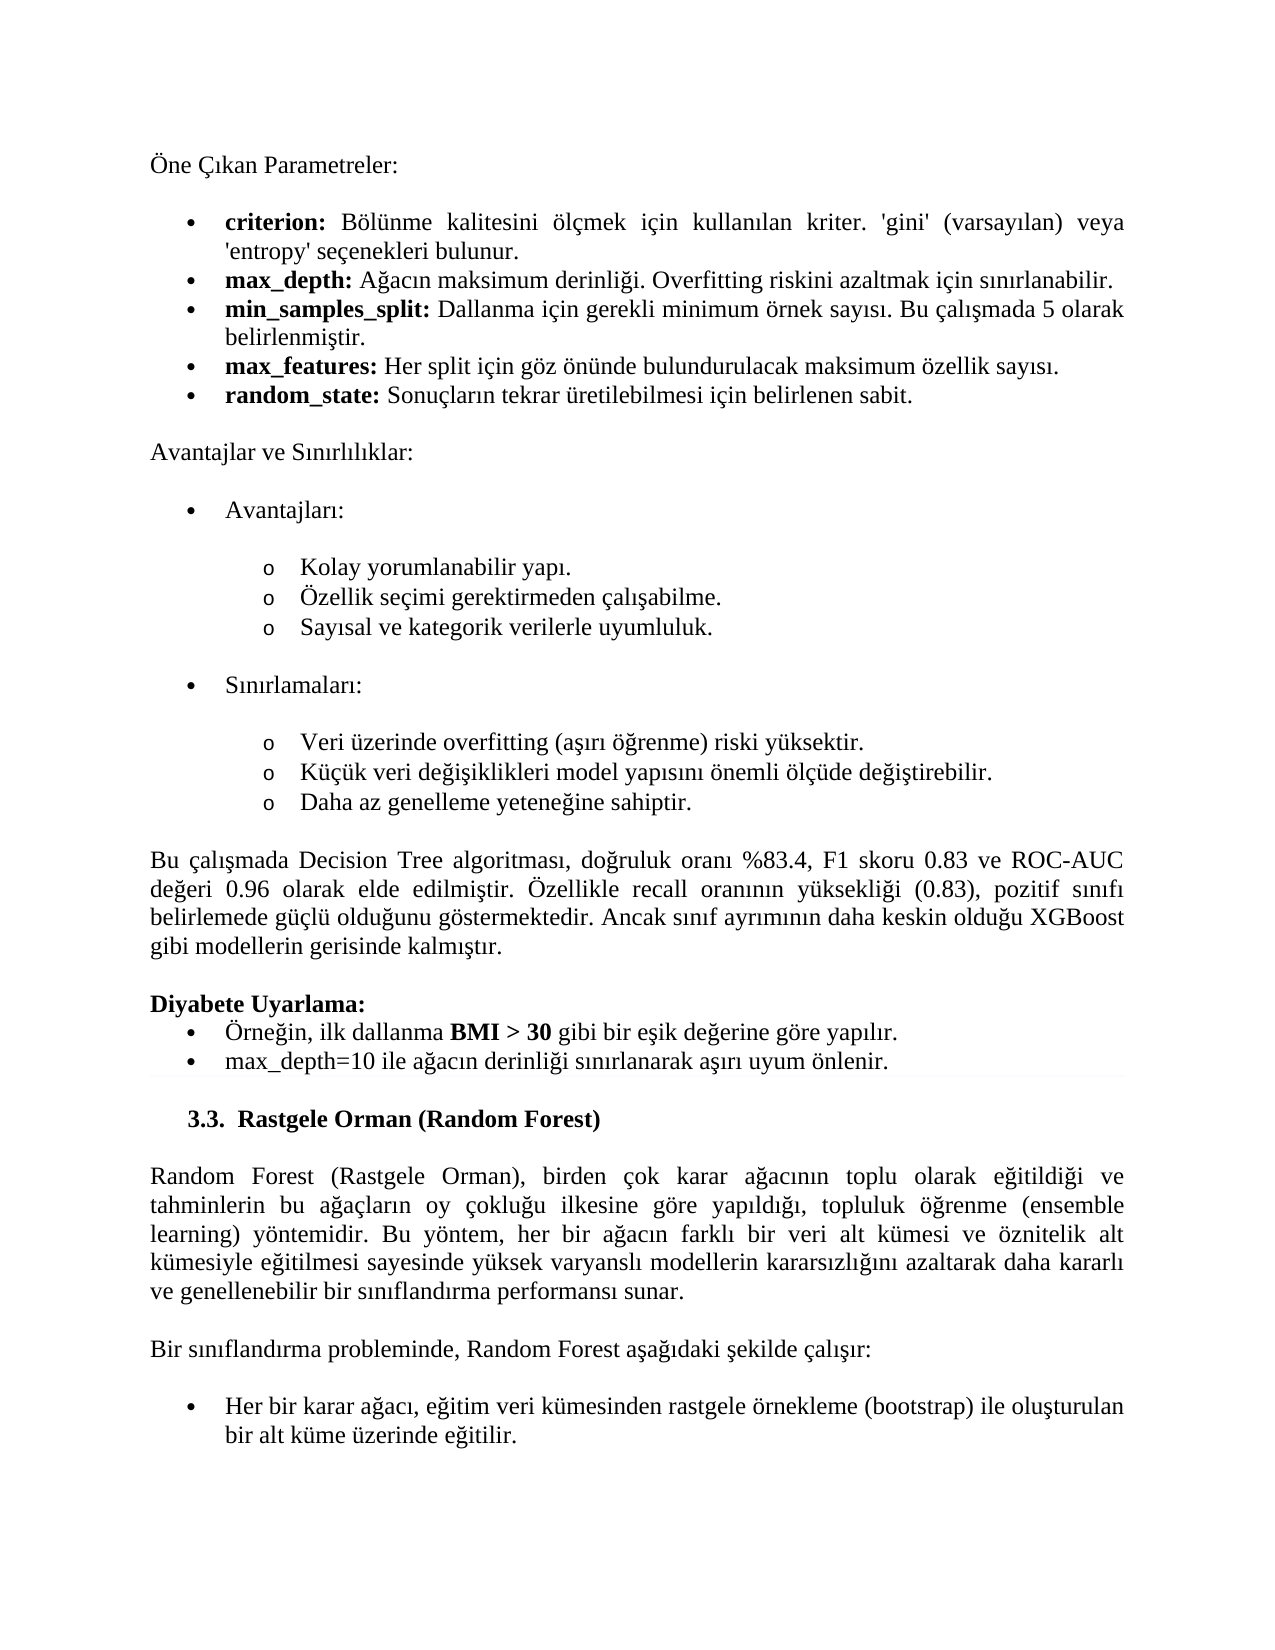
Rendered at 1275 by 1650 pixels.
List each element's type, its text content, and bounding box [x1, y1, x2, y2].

list random_state: Sonuçların tekrar üretilebilmesi için belirlenen sabit. [187, 380, 1125, 409]
text Avantajlar ve Sınırlılıklar: [150, 437, 1125, 466]
list min_samples_split: Dallanma için gerekli minimum örnek sayısı. Bu çalışmada 5 olarak belirlenmiştir. [187, 294, 1125, 351]
list Örneğin, ilk dallanma BMI > 30 gibi bir eşik değerine göre yapılır. [187, 1017, 1125, 1046]
list Özellik seçimi gerektirmeden çalışabilme. [262, 582, 1125, 612]
list Sayısal ve kategorik verilerle uyumluluk. [262, 612, 1125, 641]
text Diyabete Uyarlama: [150, 989, 1125, 1017]
text Bu çalışmada Decision Tree algoritması, doğruluk oranı %83.4, F1 skoru 0.83 ve ROC-AUC değeri 0.96 olarak elde edilmiştir. Özellikle recall oranının yüksekliği (0.83), pozitif sınıfı belirlemede güçlü olduğunu göstermektedir. Ancak sınıf ayrımının daha keskin olduğu XGBoost gibi modellerin gerisinde kalmıştır. [150, 845, 1125, 960]
list max_depth: Ağacın maksimum derinliği. Overfitting riskini azaltmak için sınırlanabilir. [187, 265, 1125, 294]
list max_features: Her split için göz önünde bulundurulacak maksimum özellik sayısı. [187, 351, 1125, 380]
list Her bir karar ağacı, eğitim veri kümesinden rastgele örnekleme (bootstrap) ile oluşturulan bir alt küme üzerinde eğitilir. [187, 1391, 1125, 1449]
list Kolay yorumlanabilir yapı. [262, 552, 1125, 582]
list Küçük veri değişiklikleri model yapısını önemli ölçüde değiştirebilir. [262, 757, 1125, 787]
text Öne Çıkan Parametreler: [150, 150, 1125, 179]
list Daha az genelleme yeteneğine sahiptir. [262, 787, 1125, 816]
list Veri üzerinde overfitting (aşırı öğrenme) riski yüksektir. [262, 727, 1125, 757]
list max_depth=10 ile ağacın derinliği sınırlanarak aşırı uyum önlenir. [187, 1046, 1125, 1075]
list criterion: Bölünme kalitesini ölçmek için kullanılan kriter. 'gini' (varsayılan) veya 'entropy' seçenekleri bulunur. [187, 207, 1125, 265]
list Rastgele Orman (Random Forest) [187, 1104, 1125, 1132]
list Sınırlamaları: [187, 670, 1125, 699]
list Avantajları: [187, 495, 1125, 524]
text Random Forest (Rastgele Orman), birden çok karar ağacının toplu olarak eğitildiği ve tahminlerin bu ağaçların oy çokluğu ilkesine göre yapıldığı, topluluk öğrenme (ensemble learning) yöntemidir. Bu yöntem, her bir ağacın farklı bir veri alt kümesi ve öznitelik alt kümesiyle eğitilmesi sayesinde yüksek varyanslı modellerin kararsızlığını azaltarak daha kararlı ve genellenebilir bir sınıflandırma performansı sunar. [150, 1161, 1125, 1305]
text Bir sınıflandırma probleminde, Random Forest aşağıdaki şekilde çalışır: [150, 1334, 1125, 1362]
